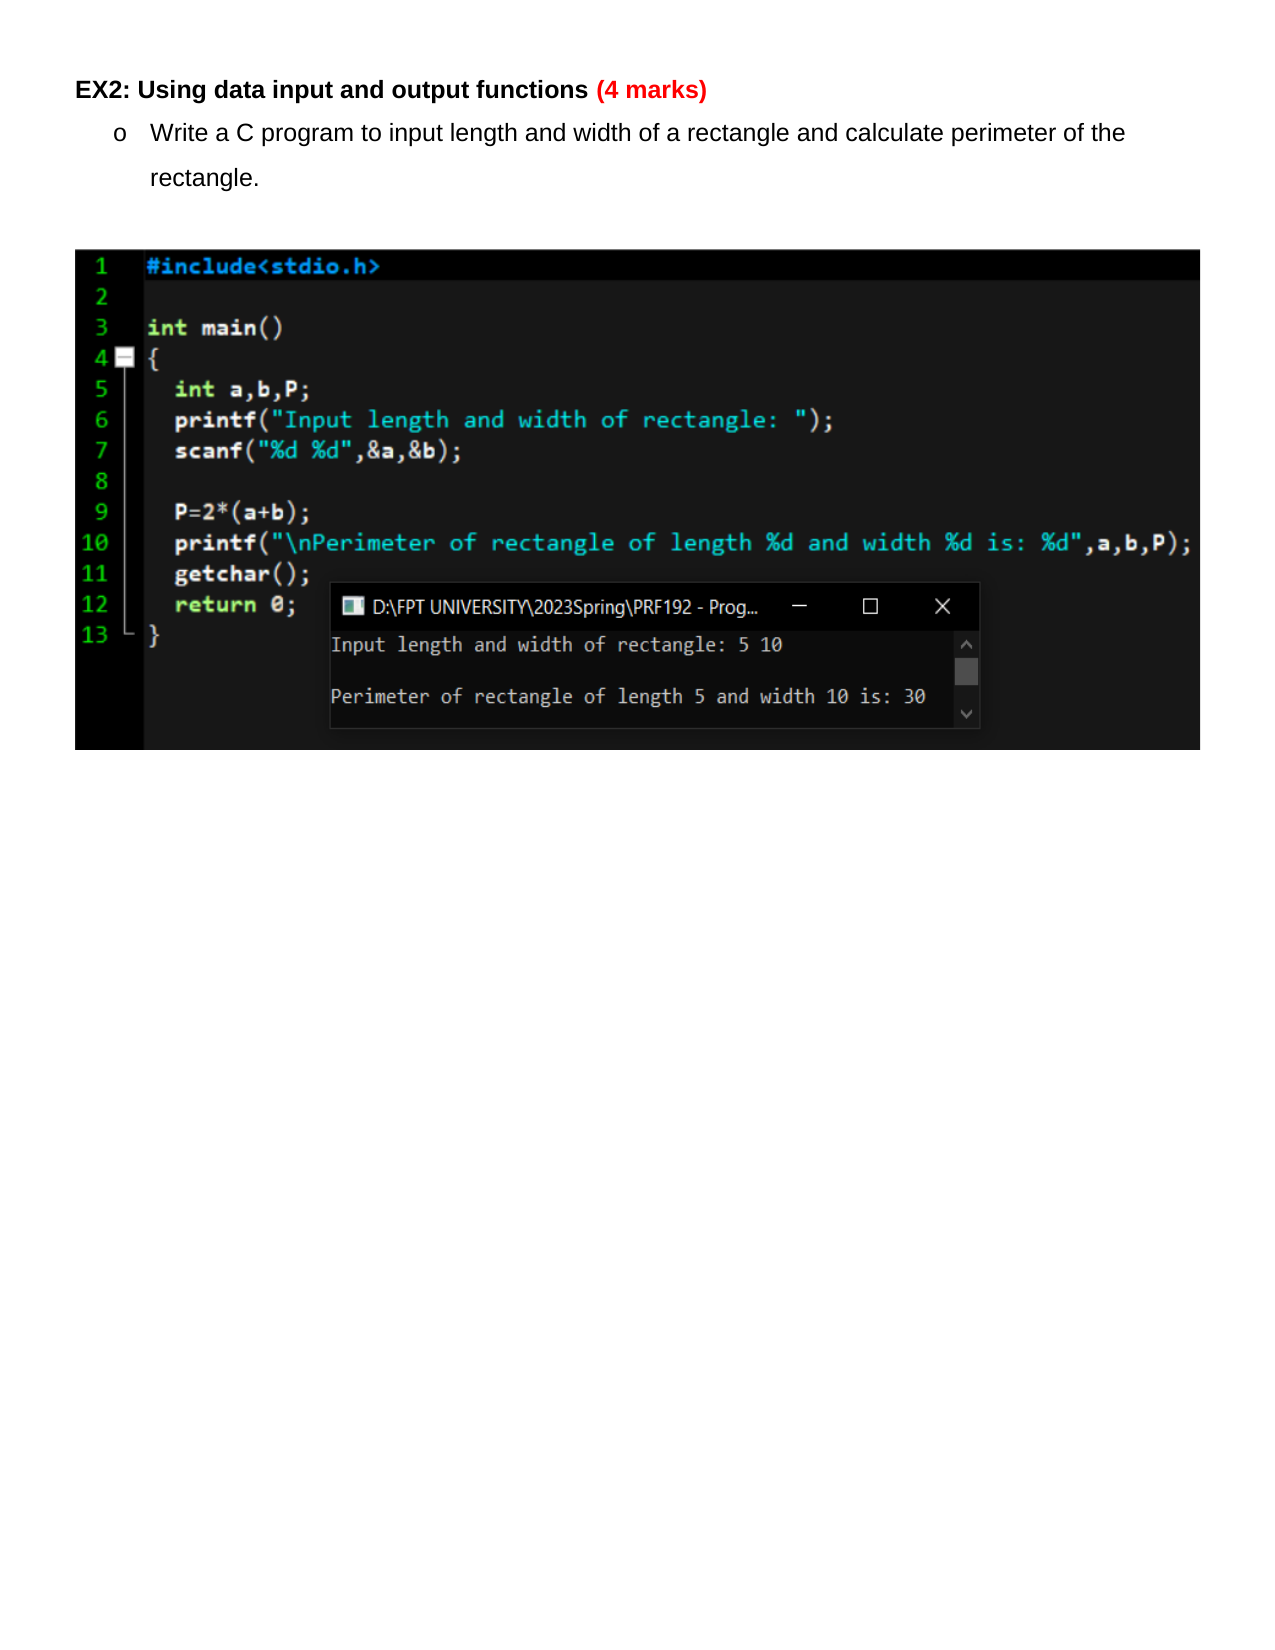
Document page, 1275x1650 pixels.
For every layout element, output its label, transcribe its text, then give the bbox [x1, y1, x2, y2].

text EX2: Using data input and output functions (4 marks) [75, 75, 1200, 104]
picture [75, 249, 1200, 750]
list Write a C program to input length and width of a rectangle and calculate perimeter of the rectangle. [112, 118, 1200, 192]
